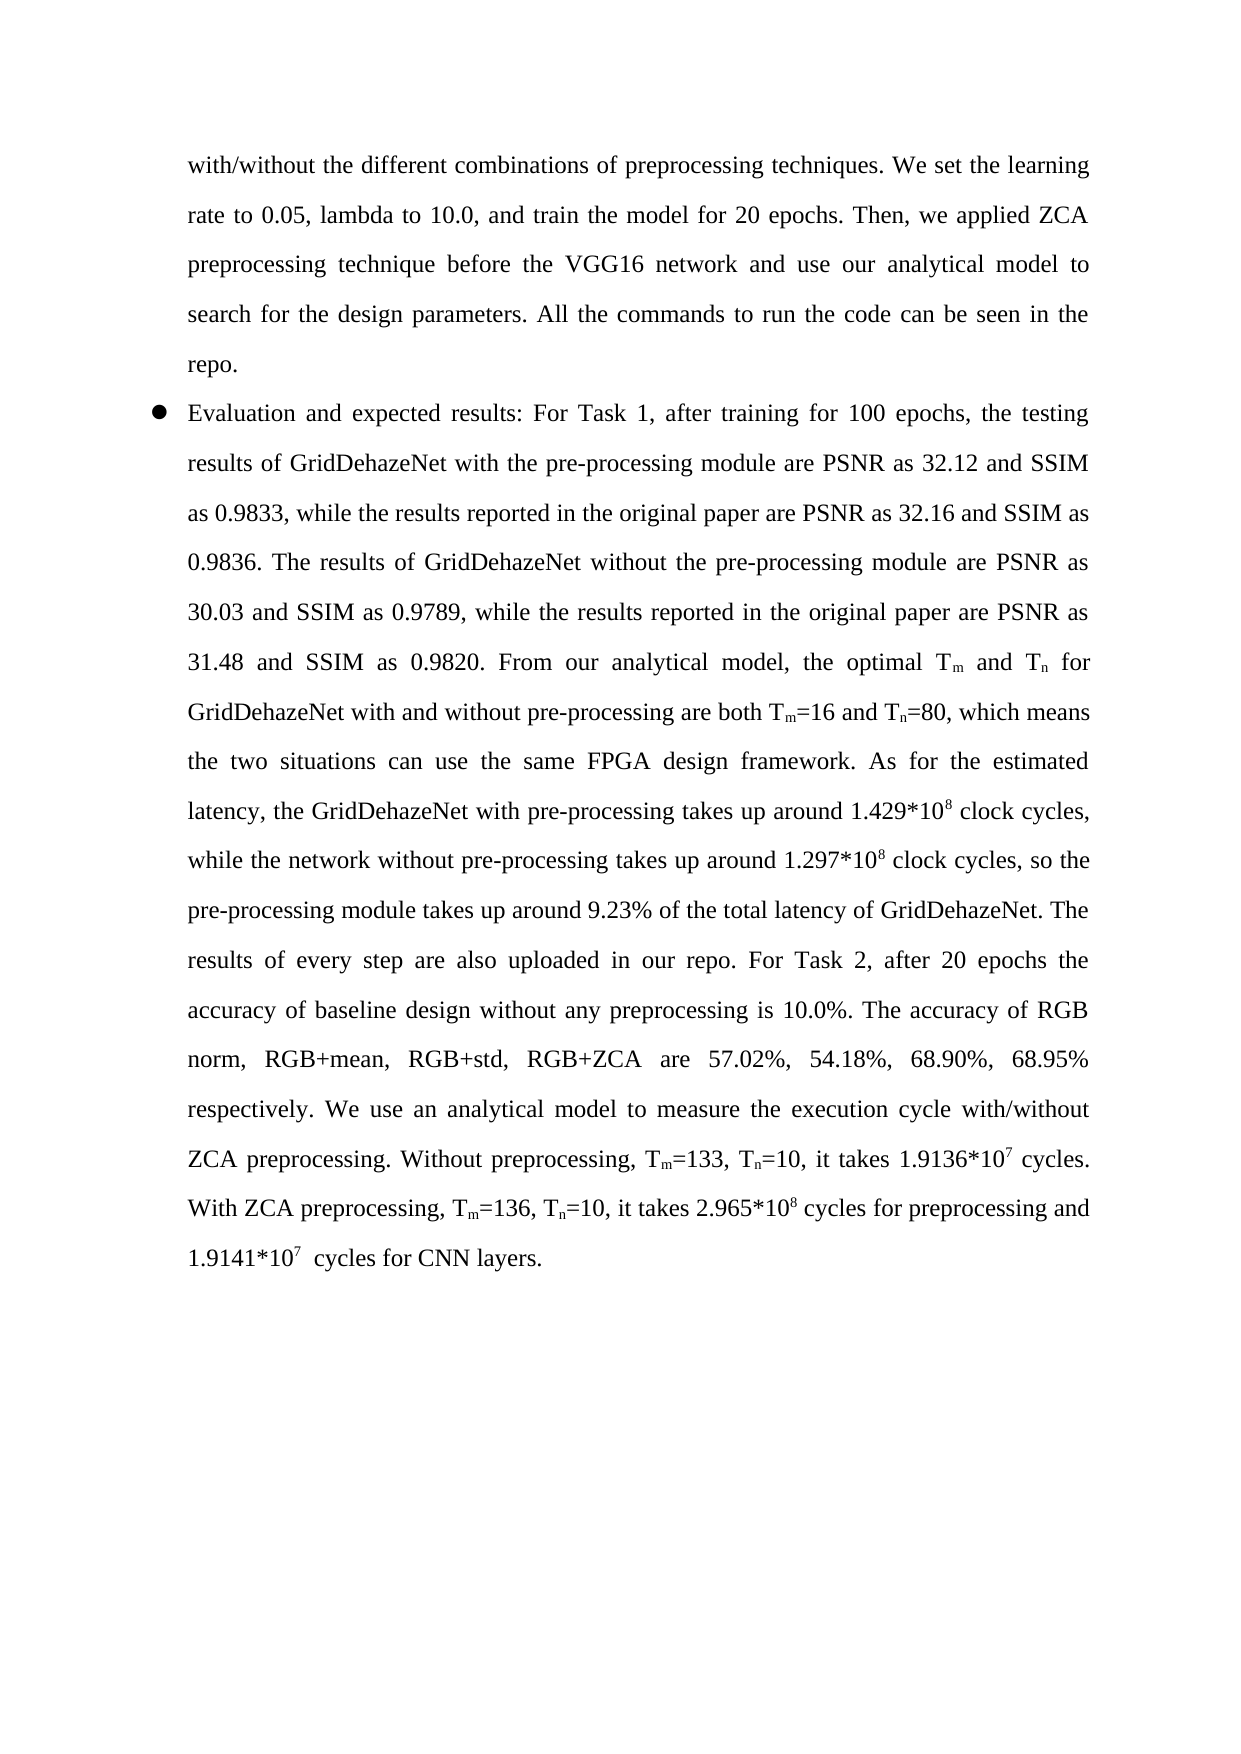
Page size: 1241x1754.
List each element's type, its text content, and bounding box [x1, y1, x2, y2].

list Evaluation and expected results: For Task 1, after training for 100 epochs, the testing results of GridDehazeNet with the pre-processing module are PSNR as 32.12 and SSIM as 0.9833, while the results reported in the original paper are PSNR as 32.16 and SSIM as 0.9836. The results of GridDehazeNet without the pre-processing module are PSNR as 30.03 and SSIM as 0.9789, while the results reported in the original paper are PSNR as 31.48 and SSIM as 0.9820. From our analytical model, the optimal Tm and Tn for GridDehazeNet with and without pre-processing are both Tm=16 and Tn=80, which means the two situations can use the same FPGA design framework. As for the estimated latency, the GridDehazeNet with pre-processing takes up around 1.429*108 clock cycles, while the network without pre-processing takes up around 1.297*108 clock cycles, so the pre-processing module takes up around 9.23% of the total latency of GridDehazeNet. The results of every step are also uploaded in our repo. For Task 2, after 20 epochs the accuracy of baseline design without any preprocessing is 10.0%. The accuracy of RGB norm, RGB+mean, RGB+std, RGB+ZCA are 57.02%, 54.18%, 68.90%, 68.95% respectively. We use an analytical model to measure the execution cycle with/without ZCA preprocessing. Without preprocessing, Tm=133, Tn=10, it takes 1.9136*107 cycles. With ZCA preprocessing, Tm=136, Tn=10, it takes 2.965*108 cycles for preprocessing and 1.9141*107 cycles for CNN layers. [150, 398, 1090, 1272]
list with/without the different combinations of preprocessing techniques. We set the learning rate to 0.05, lambda to 10.0, and train the model for 20 epochs. Then, we applied ZCA preprocessing technique before the VGG16 network and use our analytical model to search for the design parameters. All the commands to run the code can be seen in the repo. [187, 150, 1090, 377]
